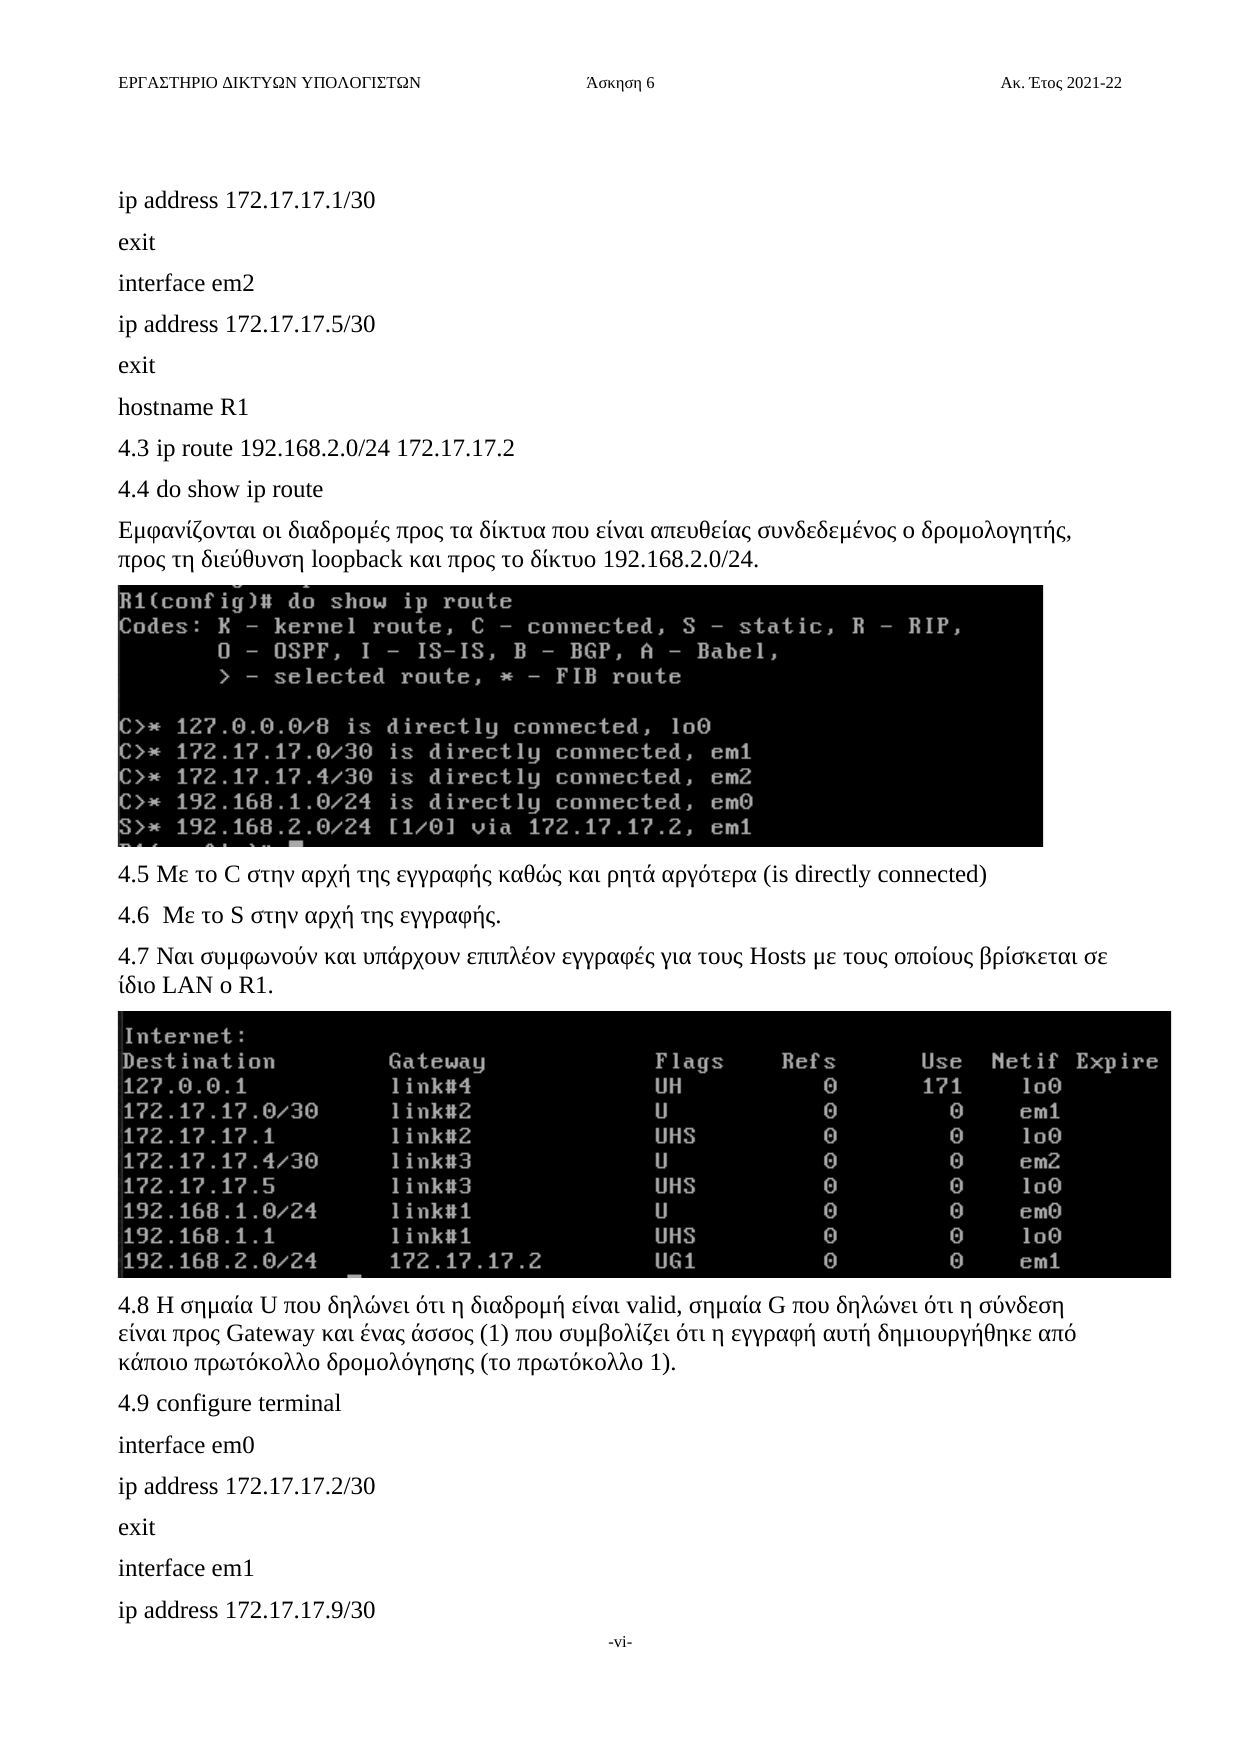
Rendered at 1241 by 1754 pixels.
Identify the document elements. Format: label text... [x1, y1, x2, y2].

text ip address 172.17.17.9/30 [118, 1595, 1119, 1623]
text 4.7 Ναι συμφωνούν και υπάρχουν επιπλέον εγγραφές για τους Hosts με τους οποίους βρίσκεται σε ίδιο LAN ο R1. [118, 941, 1119, 999]
text hostname R1 [118, 392, 1119, 420]
text 4.6 Με το S στην αρχή της εγγραφής. [118, 900, 1119, 929]
picture [117, 585, 1044, 847]
text 4.3 ip route 192.168.2.0/24 172.17.17.2 [118, 433, 1119, 462]
text 4.5 Με το C στην αρχή της εγγραφής καθώς και ρητά αργότερα (is directly connected) [118, 859, 1119, 888]
text 4.4 do show ip route [118, 474, 1119, 503]
picture [117, 1011, 1172, 1278]
text exit [118, 350, 1119, 379]
text interface em1 [118, 1553, 1119, 1582]
text exit [118, 1512, 1119, 1541]
text ip address 172.17.17.2/30 [118, 1471, 1119, 1500]
text 4.8 Η σημαία U που δηλώνει ότι η διαδρομή είναι valid, σημαία G που δηλώνει ότι η σύνδεση είναι προς Gateway και ένας άσσος (1) που συμβολίζει ότι η εγγραφή αυτή δημιουργήθηκε από κάποιο πρωτόκολλο δρομολόγησης (το πρωτόκολλο 1). [118, 1290, 1119, 1376]
text Εμφανίζονται οι διαδρομές προς τα δίκτυα που είναι απευθείας συνδεδεμένος ο δρομολογητής, προς τη διεύθυνση loopback και προς το δίκτυο 192.168.2.0/24. [118, 515, 1119, 573]
text ip address 172.17.17.5/30 [118, 309, 1119, 338]
text exit [118, 227, 1119, 255]
text 4.9 configure terminal [118, 1388, 1119, 1417]
text interface em0 [118, 1430, 1119, 1458]
text interface em2 [118, 268, 1119, 297]
text ip address 172.17.17.1/30 [118, 185, 1119, 214]
